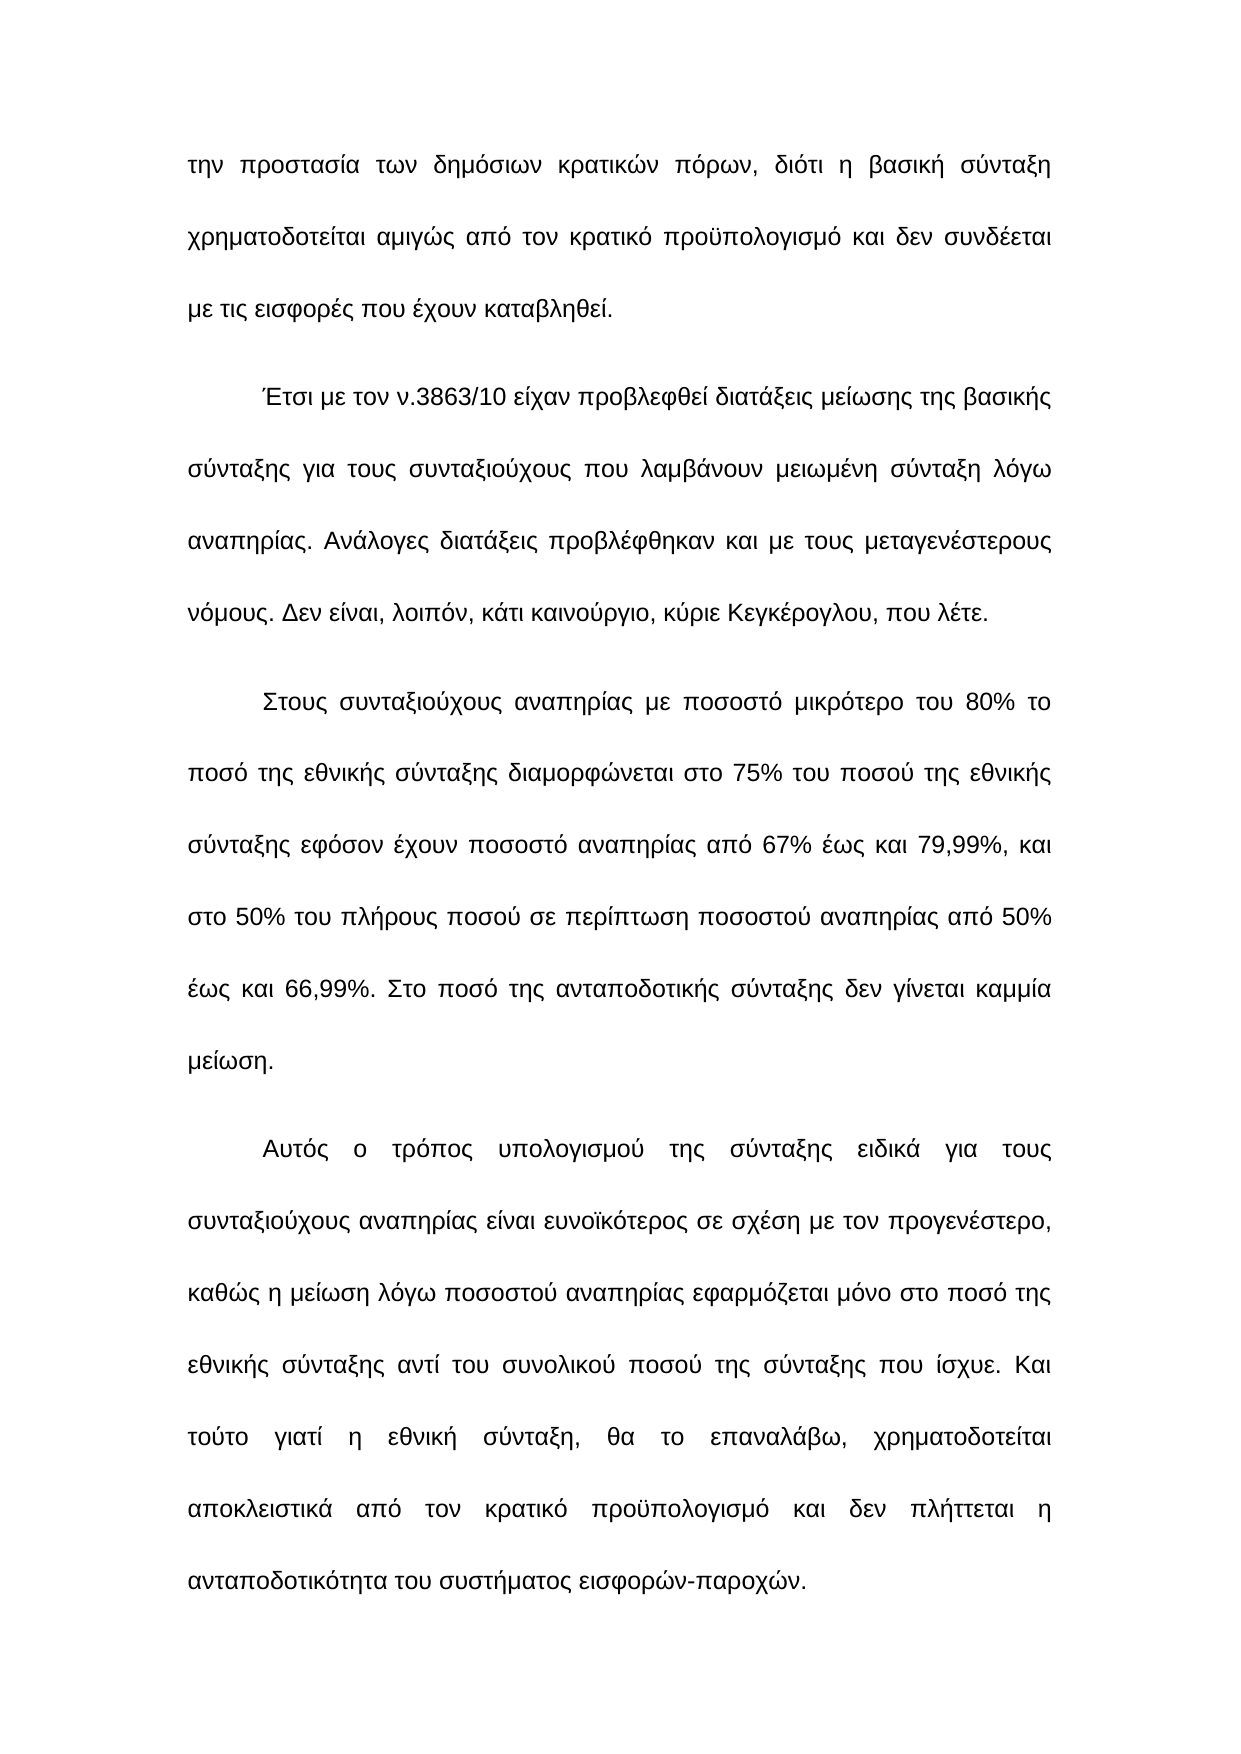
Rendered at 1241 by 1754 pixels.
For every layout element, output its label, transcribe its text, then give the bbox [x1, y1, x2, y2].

text Στους συνταξιούχους αναπηρίας με ποσοστό μικρότερο του 80% το ποσό της εθνικής σύνταξης διαμορφώνεται στο 75% του ποσού της εθνικής σύνταξης εφόσον έχουν ποσοστό αναπηρίας από 67% έως και 79,99%, και στο 50% του πλήρους ποσού σε περίπτωση ποσοστού αναπηρίας από 50% έως και 66,99%. Στο ποσό της ανταποδοτικής σύνταξης δεν γίνεται καμμία μείωση. [187, 686, 1053, 1074]
text Έτσι με τον ν.3863/10 είχαν προβλεφθεί διατάξεις μείωσης της βασικής σύνταξης για τους συνταξιούχους που λαμβάνουν μειωμένη σύνταξη λόγω αναπηρίας. Ανάλογες διατάξεις προβλέφθηκαν και με τους μεταγενέστερους νόμους. Δεν είναι, λοιπόν, κάτι καινούργιο, κύριε Κεγκέρογλου, που λέτε. [187, 382, 1053, 627]
text Αυτός ο τρόπος υπολογισμού της σύνταξης ειδικά για τους συνταξιούχους αναπηρίας είναι ευνοϊκότερος σε σχέση με τον προγενέστερο, καθώς η μείωση λόγω ποσοστού αναπηρίας εφαρμόζεται μόνο στο ποσό της εθνικής σύνταξης αντί του συνολικού ποσού της σύνταξης που ίσχυε. Και τούτο γιατί η εθνική σύνταξη, θα το επαναλάβω, χρηματοδοτείται αποκλειστικά από τον κρατικό προϋπολογισμό και δεν πλήττεται η ανταποδοτικότητα του συστήματος εισφορών-παροχών. [187, 1134, 1053, 1594]
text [187, 150, 1053, 322]
